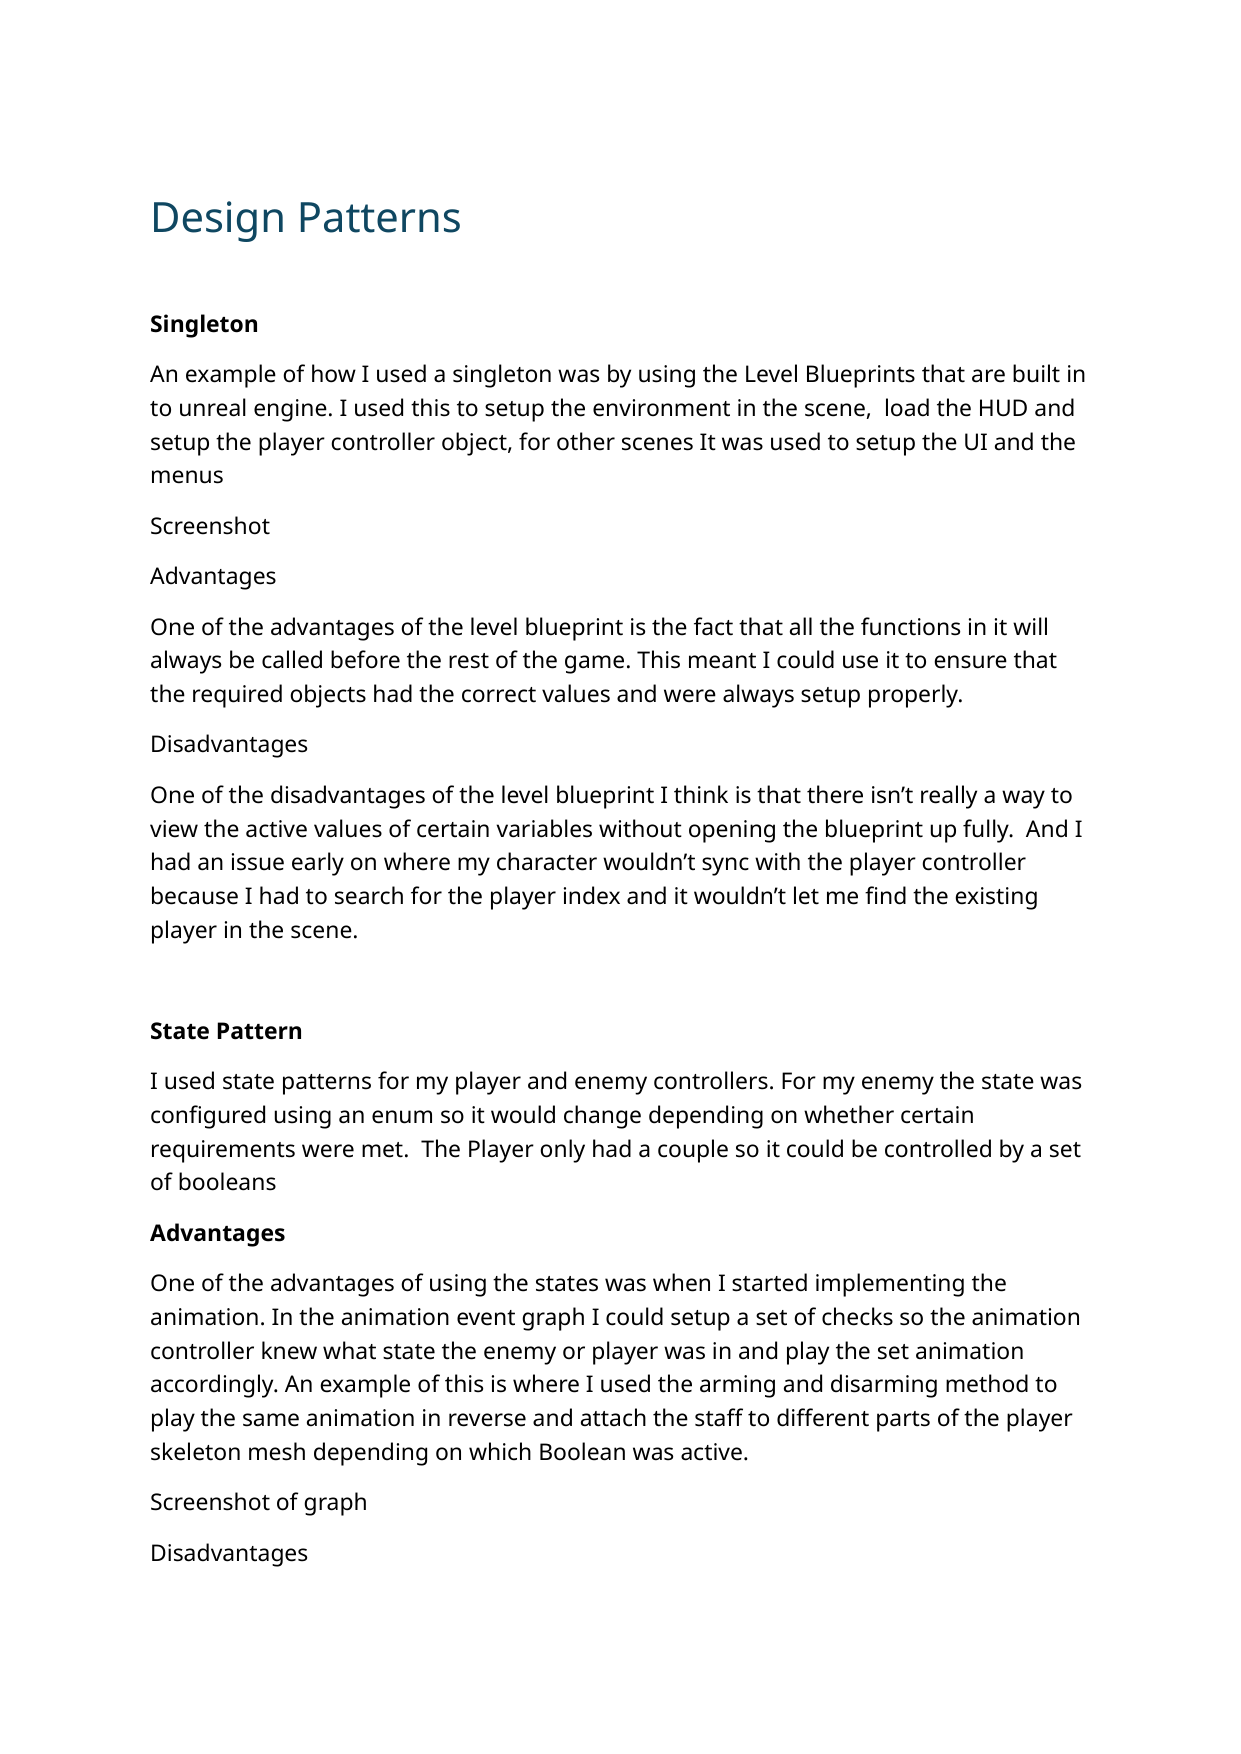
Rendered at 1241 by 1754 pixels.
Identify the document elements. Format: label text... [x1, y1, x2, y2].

text Advantages [150, 560, 1090, 591]
text State Pattern [150, 1014, 1090, 1046]
text Disadvantages [150, 1537, 1090, 1568]
text I used state patterns for my player and enemy controllers. For my enemy the state was configured using an enum so it would change depending on whether certain requirements were met. The Player only had a couple so it could be controlled by a set of booleans [150, 1065, 1090, 1197]
text One of the advantages of using the states was when I started implementing the animation. In the animation event graph I could setup a set of checks so the animation controller knew what state the enemy or player was in and play the set animation accordingly. An example of this is where I used the arming and disarming method to play the same animation in reverse and attach the staff to different parts of the player skeleton mesh depending on which Boolean was active. [150, 1267, 1090, 1467]
text Disadvantages [150, 728, 1090, 759]
text Advantages [150, 1217, 1090, 1248]
text Screenshot of graph [150, 1486, 1090, 1517]
text Screenshot [150, 509, 1090, 541]
text An example of how I used a singleton was by using the Level Blueprints that are built in to unreal engine. I used this to setup the environment in the scene, load the HUD and setup the player controller object, for other scenes It was used to setup the UI and the menus [150, 358, 1090, 490]
text One of the disadvantages of the level blueprint I think is that there isn’t really a way to view the active values of certain variables without opening the blueprint up fully. And I had an issue early on where my character wouldn’t sync with the player controller because I had to search for the player index and it wouldn’t let me find the existing player in the scene. [150, 779, 1090, 945]
text One of the advantages of the level blueprint is the fact that all the functions in it will always be called before the rest of the game. This meant I could use it to ensure that the required objects had the correct values and were always setup properly. [150, 610, 1090, 709]
subtitle Design Patterns [150, 187, 1090, 244]
text Singleton [150, 307, 1090, 339]
